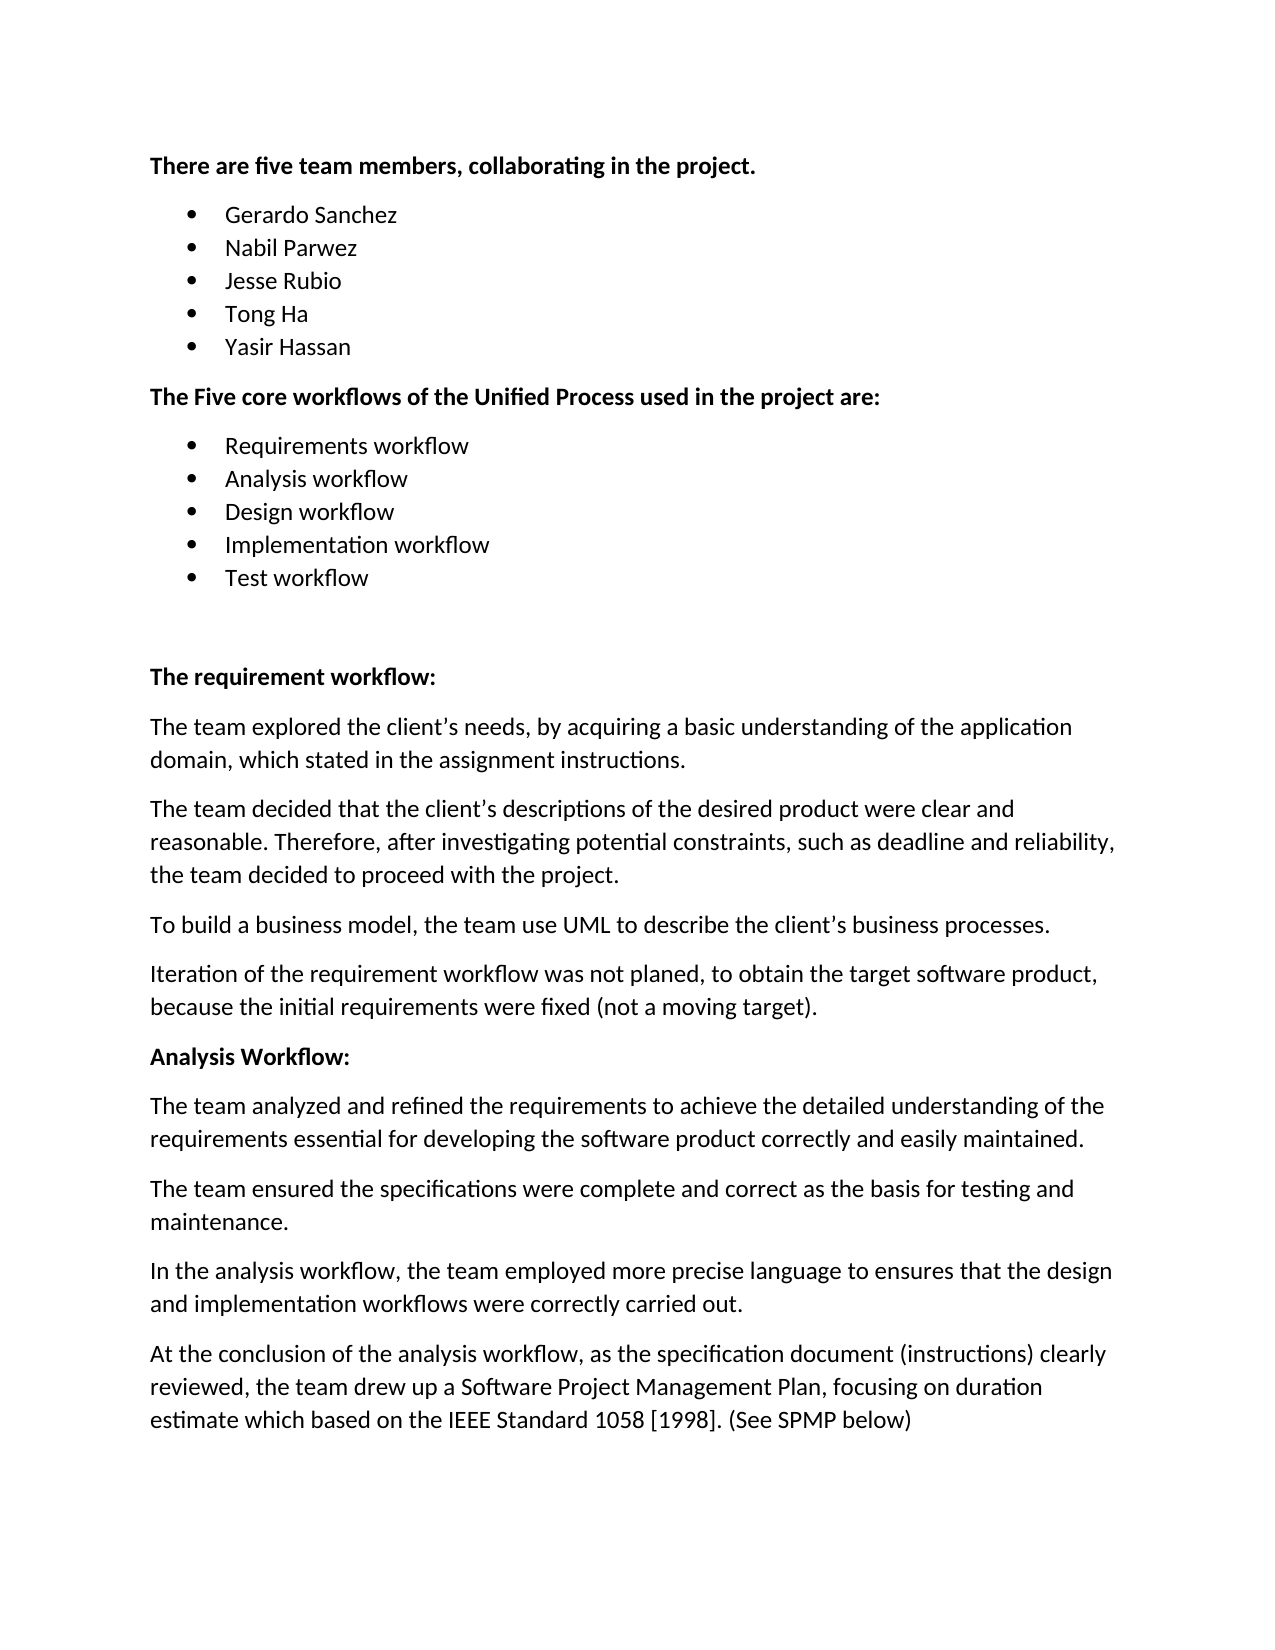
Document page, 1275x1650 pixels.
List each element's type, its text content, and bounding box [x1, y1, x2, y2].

list Nabil Parwez [187, 232, 1125, 263]
text Analysis Workflow: [150, 1041, 1125, 1071]
list Design workflow [187, 496, 1125, 527]
list Requirements workflow [187, 430, 1125, 461]
text To build a business model, the team use UML to describe the client’s business processes. [150, 909, 1125, 939]
text There are five team members, collaborating in the project. [150, 150, 1125, 181]
text At the conclusion of the analysis workflow, as the specification document (instructions) clearly reviewed, the team drew up a Software Project Management Plan, focusing on duration estimate which based on the IEEE Standard 1058 [1998]. (See SPMP below) [150, 1338, 1125, 1434]
list Analysis workflow [187, 463, 1125, 494]
text The team analyzed and refined the requirements to achieve the detailed understanding of the requirements essential for developing the software product correctly and easily maintained. [150, 1090, 1125, 1154]
list Jesse Rubio [187, 265, 1125, 296]
list Yasir Hassan [187, 331, 1125, 362]
text The team decided that the client’s descriptions of the desired product were clear and reasonable. Therefore, after investigating potential constraints, such as deadline and reliability, the team decided to proceed with the project. [150, 793, 1125, 890]
text Iteration of the requirement workflow was not planed, to obtain the target software product, because the initial requirements were fixed (not a moving target). [150, 958, 1125, 1022]
text The Five core workflows of the Unified Process used in the project are: [150, 381, 1125, 411]
list Test workflow [187, 562, 1125, 593]
text In the analysis workflow, the team employed more precise language to ensures that the design and implementation workflows were correctly carried out. [150, 1255, 1125, 1319]
text The requirement workflow: [150, 661, 1125, 692]
list Gerardo Sanchez [187, 199, 1125, 230]
text The team explored the client’s needs, by acquiring a basic understanding of the application domain, which stated in the assignment instructions. [150, 711, 1125, 774]
list Tong Ha [187, 298, 1125, 329]
text The team ensured the specifications were complete and correct as the basis for testing and maintenance. [150, 1173, 1125, 1236]
list Implementation workflow [187, 529, 1125, 560]
